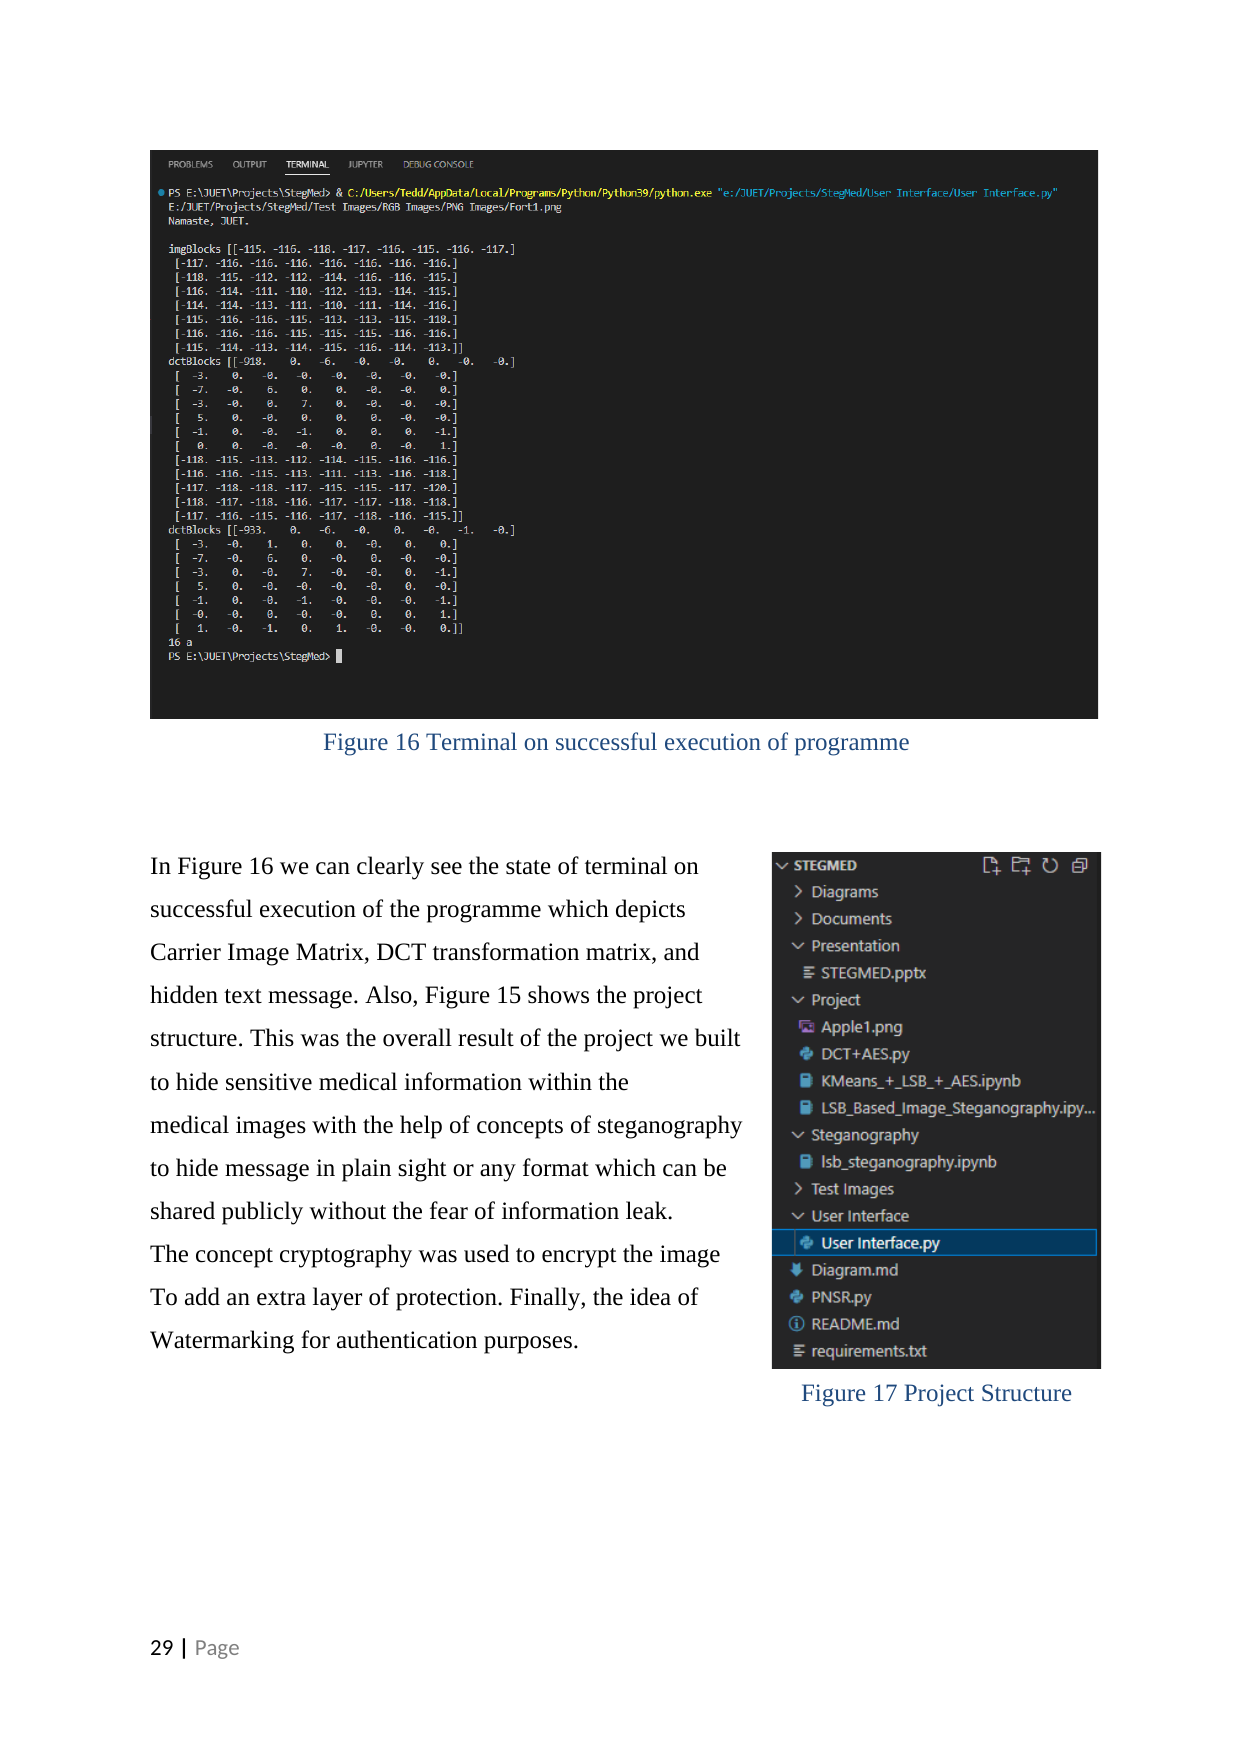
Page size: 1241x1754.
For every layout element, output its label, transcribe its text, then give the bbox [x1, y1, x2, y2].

text hidden text message. Also, Figure 15 shows the project [150, 980, 1090, 1009]
text shared publicly without the fear of information leak. [150, 1196, 1090, 1225]
text medical images with the help of concepts of steganography [150, 1110, 1090, 1138]
text structure. This was the overall result of the project we built [150, 1023, 1090, 1052]
text to hide message in plain sight or any format which can be [150, 1153, 1090, 1182]
text The concept cryptography was used to encrypt the image [150, 1239, 1090, 1268]
text to hide sensitive medical information within the [150, 1067, 1090, 1095]
picture [771, 852, 1102, 1369]
text Watermarking for authentication purposes. [150, 1325, 1090, 1354]
picture [150, 150, 1099, 719]
text Carrier Image Matrix, DCT transformation matrix, and [150, 937, 1090, 966]
text successful execution of the programme which depicts [150, 894, 1090, 923]
text To add an extra layer of protection. Finally, the idea of [150, 1282, 1090, 1311]
text In Figure 16 we can clearly see the state of terminal on [150, 851, 1090, 880]
